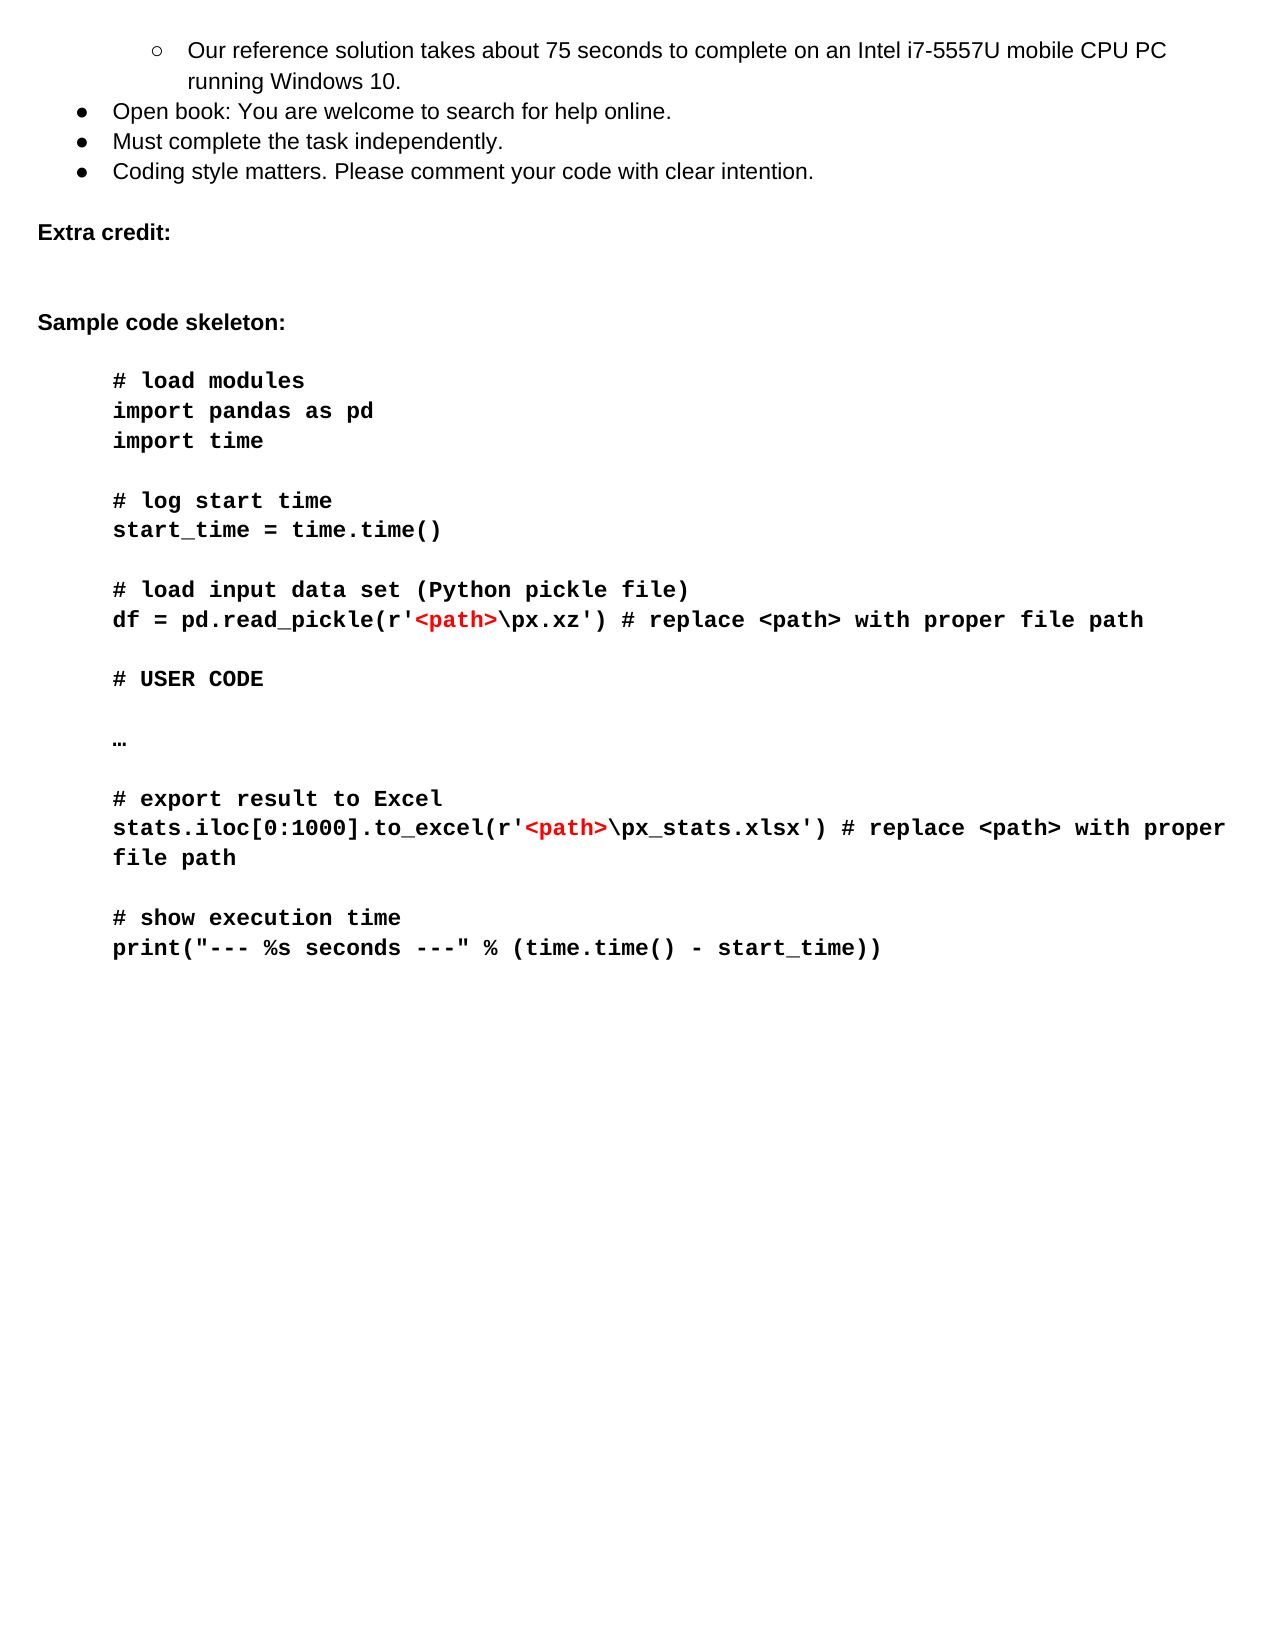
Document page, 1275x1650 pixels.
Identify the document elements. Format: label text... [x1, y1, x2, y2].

text # export result to Excel [112, 787, 1237, 813]
text stats.iloc[0:1000].to_excel(r'<path>\px_stats.xlsx') # replace <path> with proper file path [112, 817, 1237, 872]
list Open book: You are welcome to search for help online. [75, 98, 1237, 124]
list Must complete the task independently. [75, 128, 1237, 154]
list Coding style matters. Please comment your code with clear intention. [75, 158, 1237, 185]
text Sample code skeleton: [37, 309, 1237, 336]
text # show execution time [112, 906, 1237, 932]
text # USER CODE [112, 668, 1237, 694]
text # log start time [112, 489, 1237, 515]
text df = pd.read_pickle(r'<path>\px.xz') # replace <path> with proper file path [112, 608, 1237, 634]
text start_time = time.time() [112, 519, 1237, 545]
list Our reference solution takes about 75 seconds to complete on an Intel i7-5557U mobile CPU PC running Windows 10. [150, 37, 1237, 94]
text import pandas as pd [112, 399, 1237, 426]
text … [112, 727, 1237, 753]
text # load modules [112, 370, 1237, 396]
text # load input data set (Python pickle file) [112, 578, 1237, 604]
text import time [112, 429, 1237, 455]
text print("--- %s seconds ---" % (time.time() - start_time)) [112, 936, 1237, 962]
text Extra credit: [37, 219, 1237, 245]
